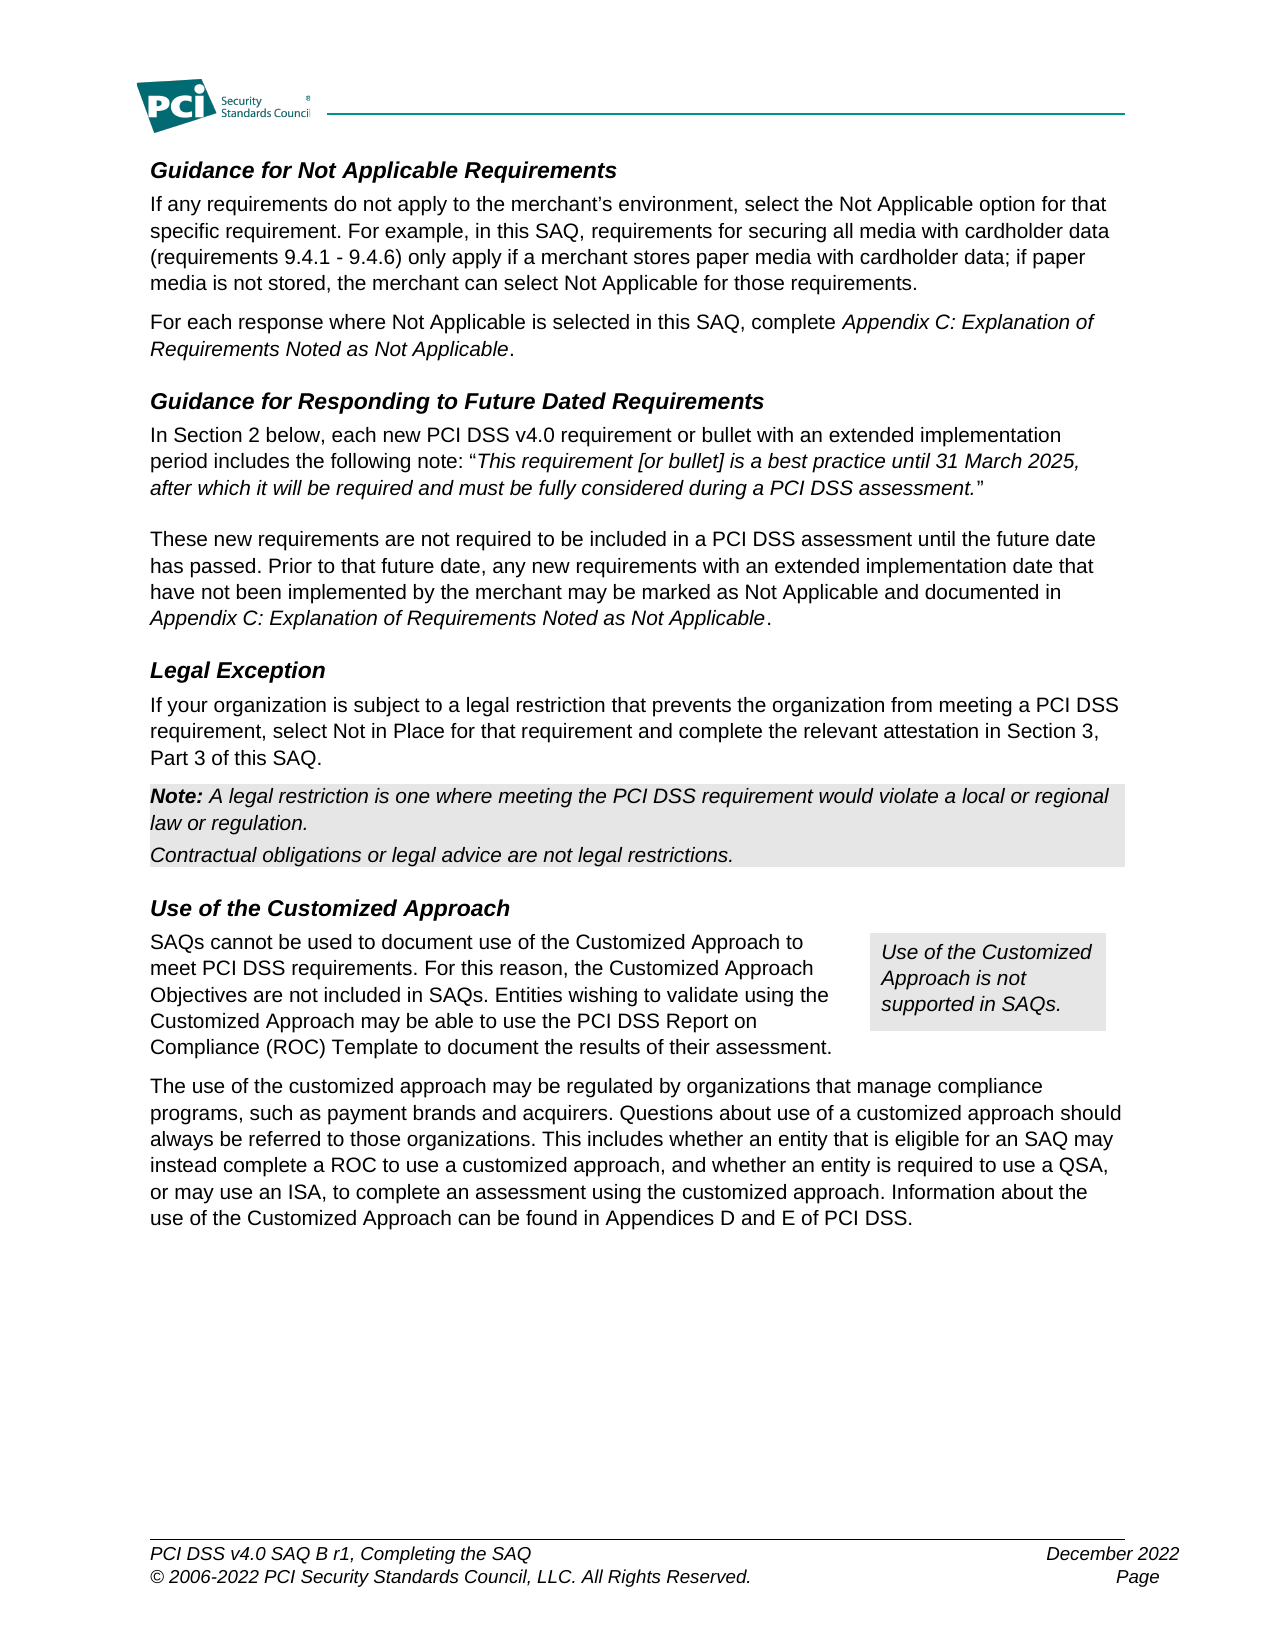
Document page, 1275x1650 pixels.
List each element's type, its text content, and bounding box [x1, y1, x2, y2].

table_header Use of the Customized Approach is not supported in SAQs. [870, 933, 1106, 1031]
subtitle These new requirements are not required to be included in a PCI DSS assessment until the future date has passed. Prior to that future date, any new requirements with an extended implementation date that have not been implemented by the merchant may be marked as Not Applicable and documented in Appendix C: Explanation of Requirements Noted as Not Applicable. [150, 527, 1125, 630]
subtitle Guidance for Not Applicable Requirements [150, 157, 1125, 183]
picture [136, 79, 311, 133]
text Note: A legal restriction is one where meeting the PCI DSS requirement would violate a local or regional law or regulation. [150, 784, 1125, 834]
subtitle Guidance for Responding to Future Dated Requirements [150, 388, 1125, 414]
text The use of the customized approach may be regulated by organizations that manage compliance programs, such as payment brands and acquirers. Questions about use of a customized approach should always be referred to those organizations. This includes whether an entity that is eligible for an SAQ may instead complete a ROC to use a customized approach, and whether an entity is required to use a QSA, or may use an ISA, to complete an assessment using the customized approach. Information about the use of the Customized Approach can be found in Appendices D and E of PCI DSS. [150, 1074, 1125, 1230]
text Contractual obligations or legal advice are not legal restrictions. [150, 843, 1125, 867]
text If any requirements do not apply to the merchant’s environment, select the Not Applicable option for that specific requirement. For example, in this SAQ, requirements for securing all media with cardholder data (requirements 9.4.1 - 9.4.6) only apply if a merchant stores paper media with cardholder data; if paper media is not stored, the merchant can select Not Applicable for those requirements. [150, 192, 1125, 295]
text For each response where Not Applicable is selected in this SAQ, complete Appendix C: Explanation of Requirements Noted as Not Applicable. [150, 310, 1125, 360]
text SAQs cannot be used to document use of the Customized Approach to meet PCI DSS requirements. For this reason, the Customized Approach Objectives are not included in SAQs. Entities wishing to validate using the Customized Approach may be able to use the PCI DSS Report on Compliance (ROC) Template to document the results of their assessment. [150, 930, 1125, 1059]
subtitle Legal Exception [150, 657, 1125, 684]
text If your organization is subject to a legal restriction that prevents the organization from meeting a PCI DSS requirement, select Not in Place for that requirement and complete the relevant attestation in Section 3, Part 3 of this SAQ. [150, 693, 1125, 769]
subtitle Use of the Customized Approach [150, 894, 1125, 921]
text In Section 2 below, each new PCI DSS v4.0 requirement or bullet with an extended implementation period includes the following note: “This requirement [or bullet] is a best practice until 31 March 2025, after which it will be required and must be fully considered during a PCI DSS assessment.” [150, 423, 1125, 500]
